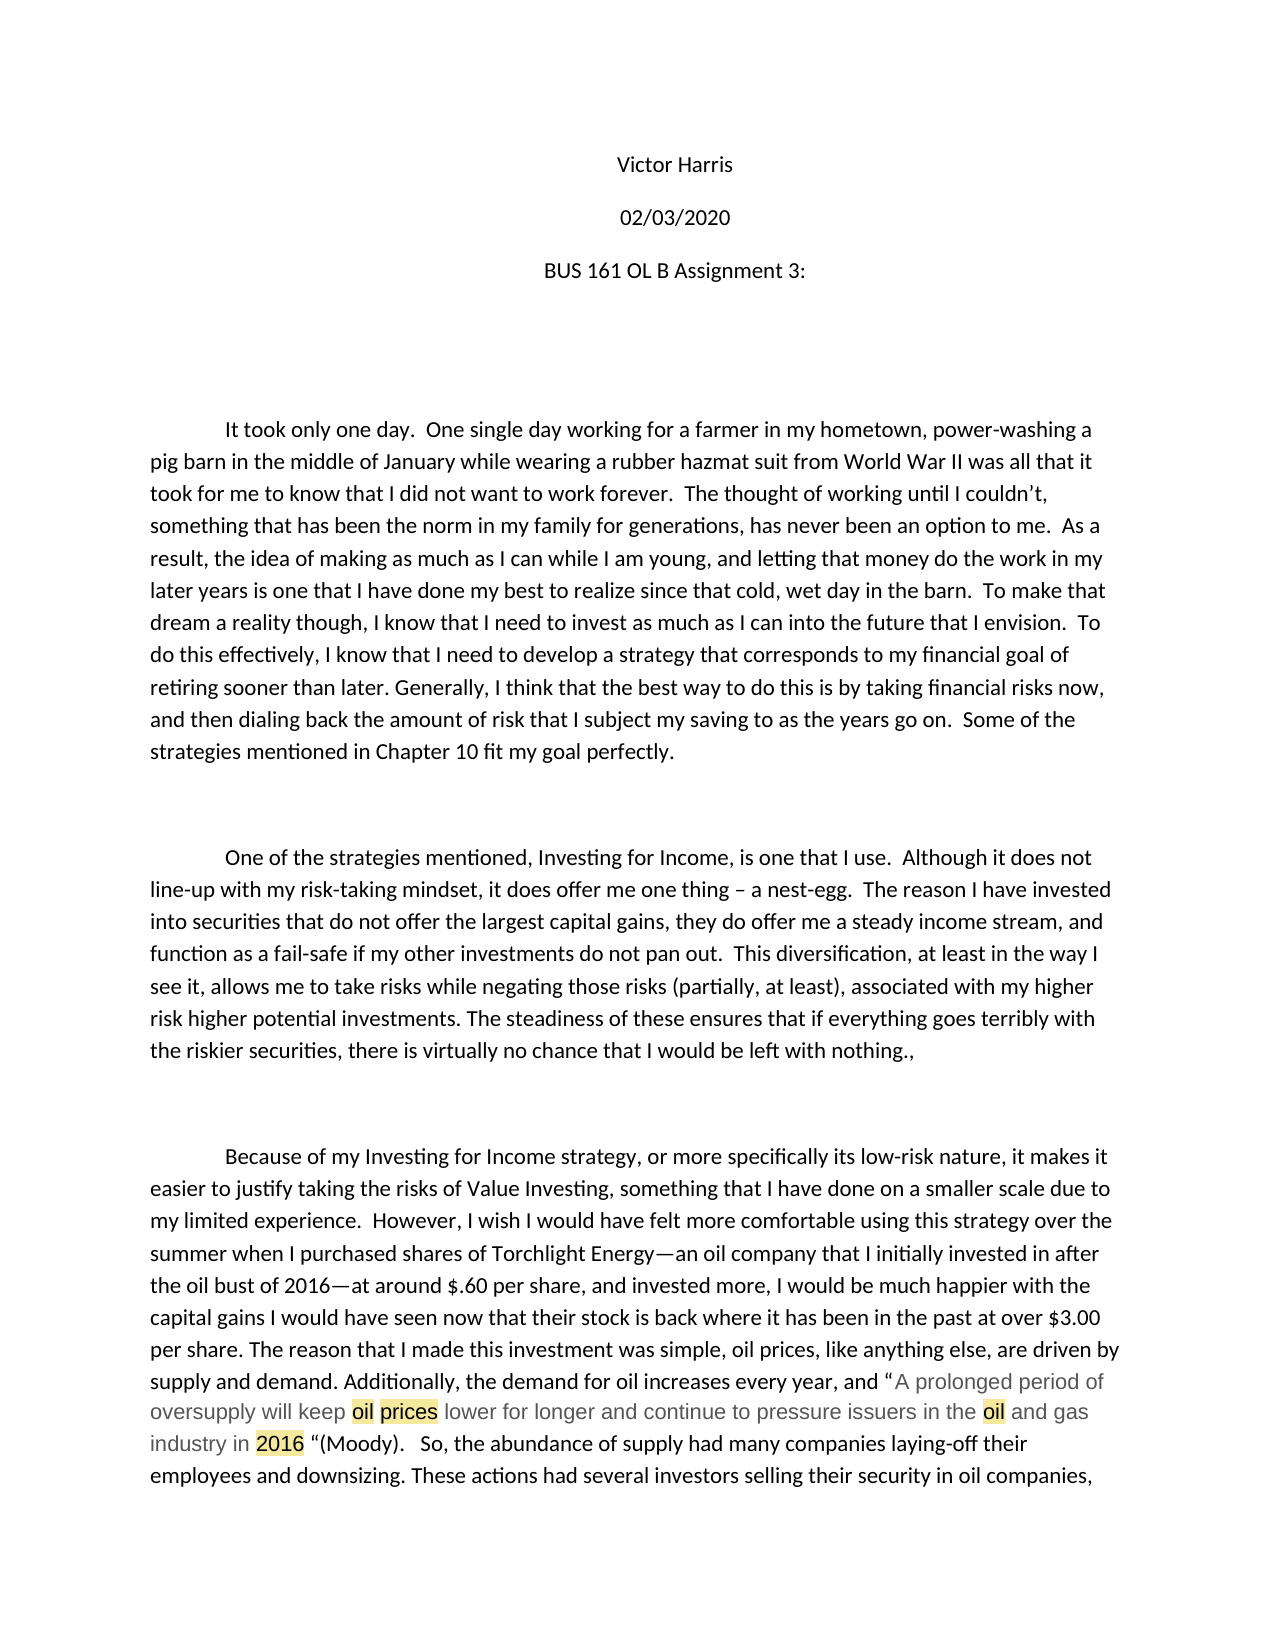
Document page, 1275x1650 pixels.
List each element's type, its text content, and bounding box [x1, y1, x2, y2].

text It took only one day. One single day working for a farmer in my hometown, power-washing a pig barn in the middle of January while wearing a rubber hazmat suit from World War II was all that it took for me to know that I did not want to work forever. The thought of working until I couldn’t, something that has been the norm in my family for generations, has never been an option to me. As a result, the idea of making as much as I can while I am young, and letting that money do the work in my later years is one that I have done my best to realize since that cold, wet day in the barn. To make that dream a reality though, I know that I need to invest as much as I can into the future that I envision. To do this effectively, I know that I need to develop a strategy that corresponds to my financial goal of retiring sooner than later. Generally, I think that the best way to do this is by taking financial risks now, and then dialing back the amount of risk that I subject my saving to as the years go on. Some of the strategies mentioned in Chapter 10 fit my goal perfectly. [150, 415, 1125, 765]
text 02/03/2020 [150, 203, 1125, 231]
text One of the strategies mentioned, Investing for Income, is one that I use. Although it does not line-up with my risk-taking mindset, it does offer me one thing – a nest-egg. The reason I have invested into securities that do not offer the largest capital gains, they do offer me a steady income stream, and function as a fail-safe if my other investments do not pan out. This diversification, at least in the way I see it, allows me to take risks while negating those risks (partially, at least), associated with my higher risk higher potential investments. The steadiness of these ensures that if everything goes terribly with the riskier securities, there is virtually no chance that I would be left with nothing., [150, 843, 1125, 1064]
text BUS 161 OL B Assignment 3: [150, 256, 1125, 284]
text Victor Harris [150, 150, 1125, 178]
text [150, 1142, 1125, 1489]
